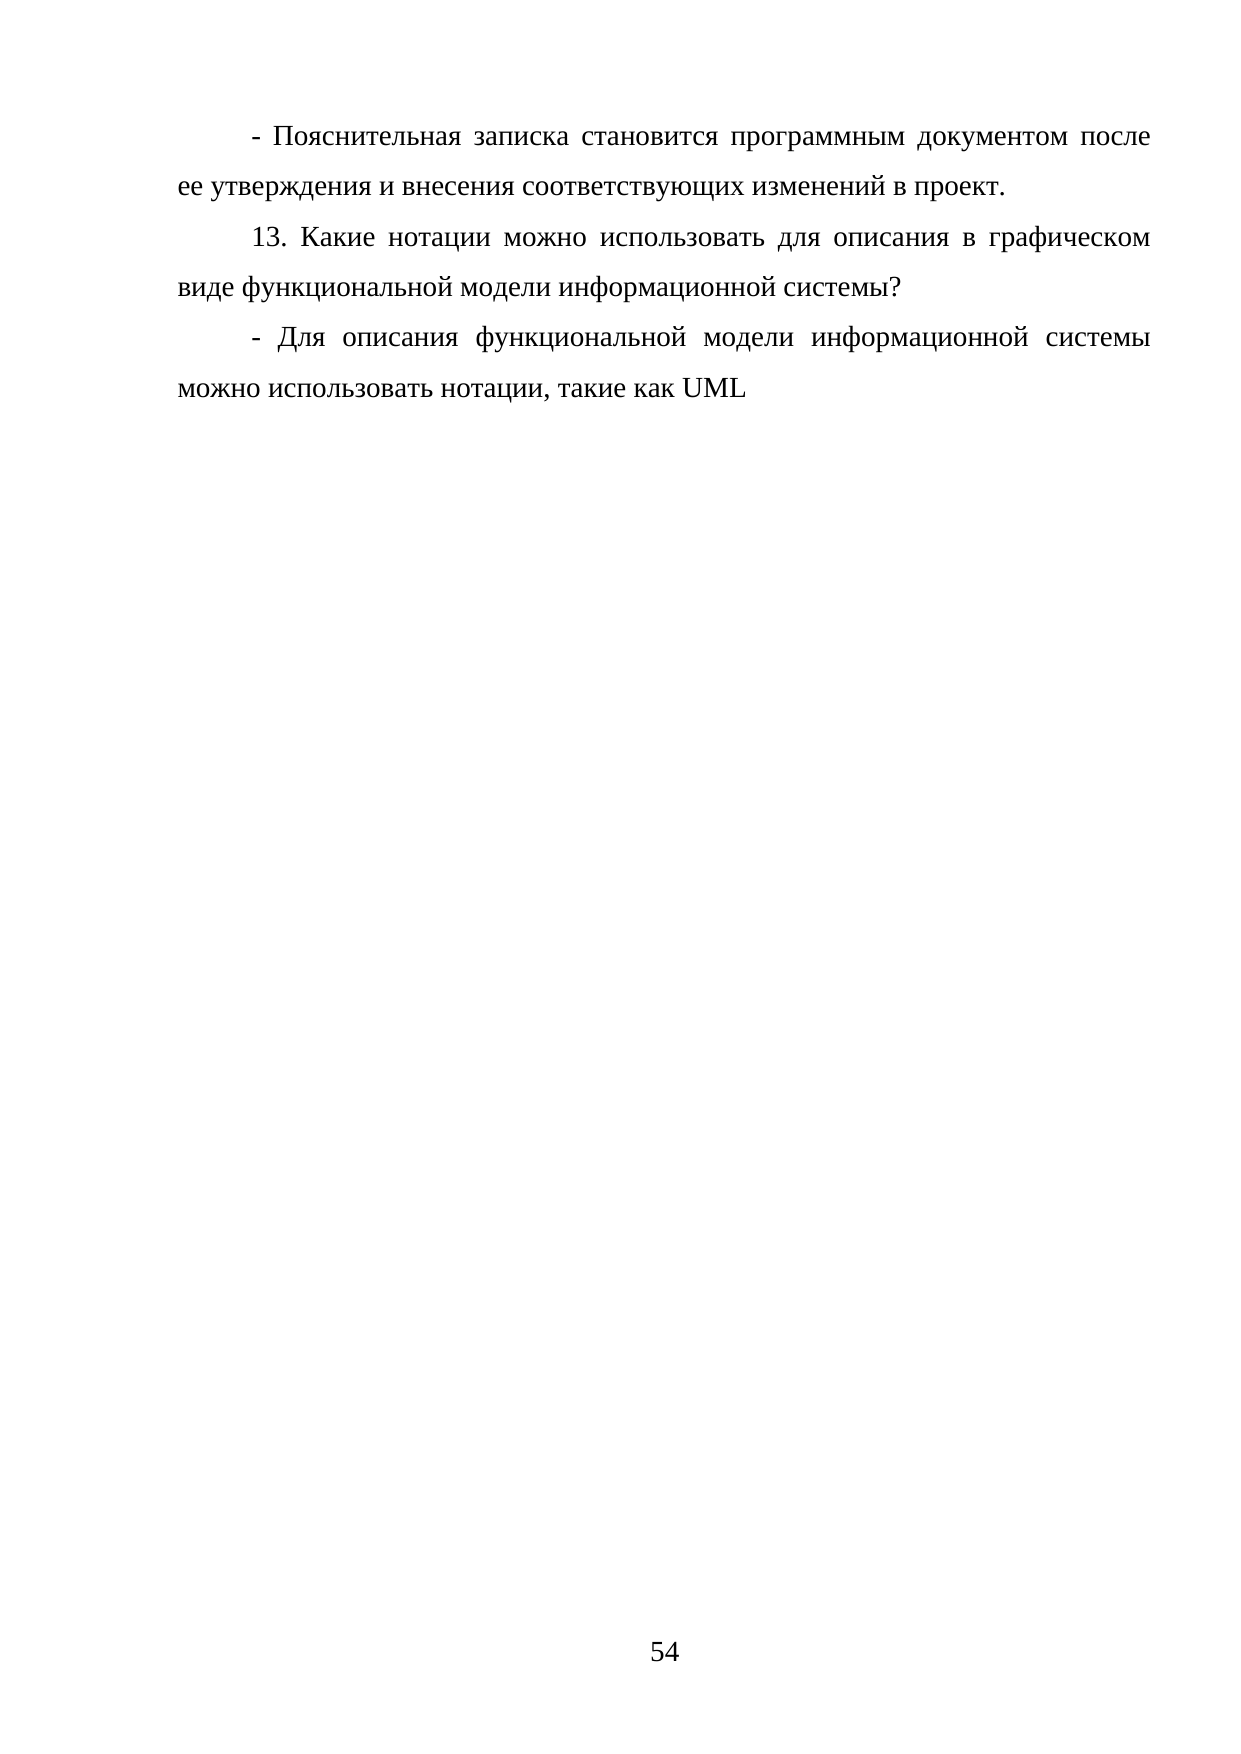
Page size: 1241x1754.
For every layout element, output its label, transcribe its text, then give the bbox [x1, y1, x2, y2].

text - Пояснительная записка становится программным документом после ее утверждения и внесения соответствующих изменений в проект. [177, 118, 1152, 202]
text 13. Какие нотации можно использовать для описания в графическом виде функциональной модели информационной системы? [177, 219, 1152, 303]
text - Для описания функциональной модели информационной системы можно использовать нотации, такие как UML [177, 319, 1152, 403]
